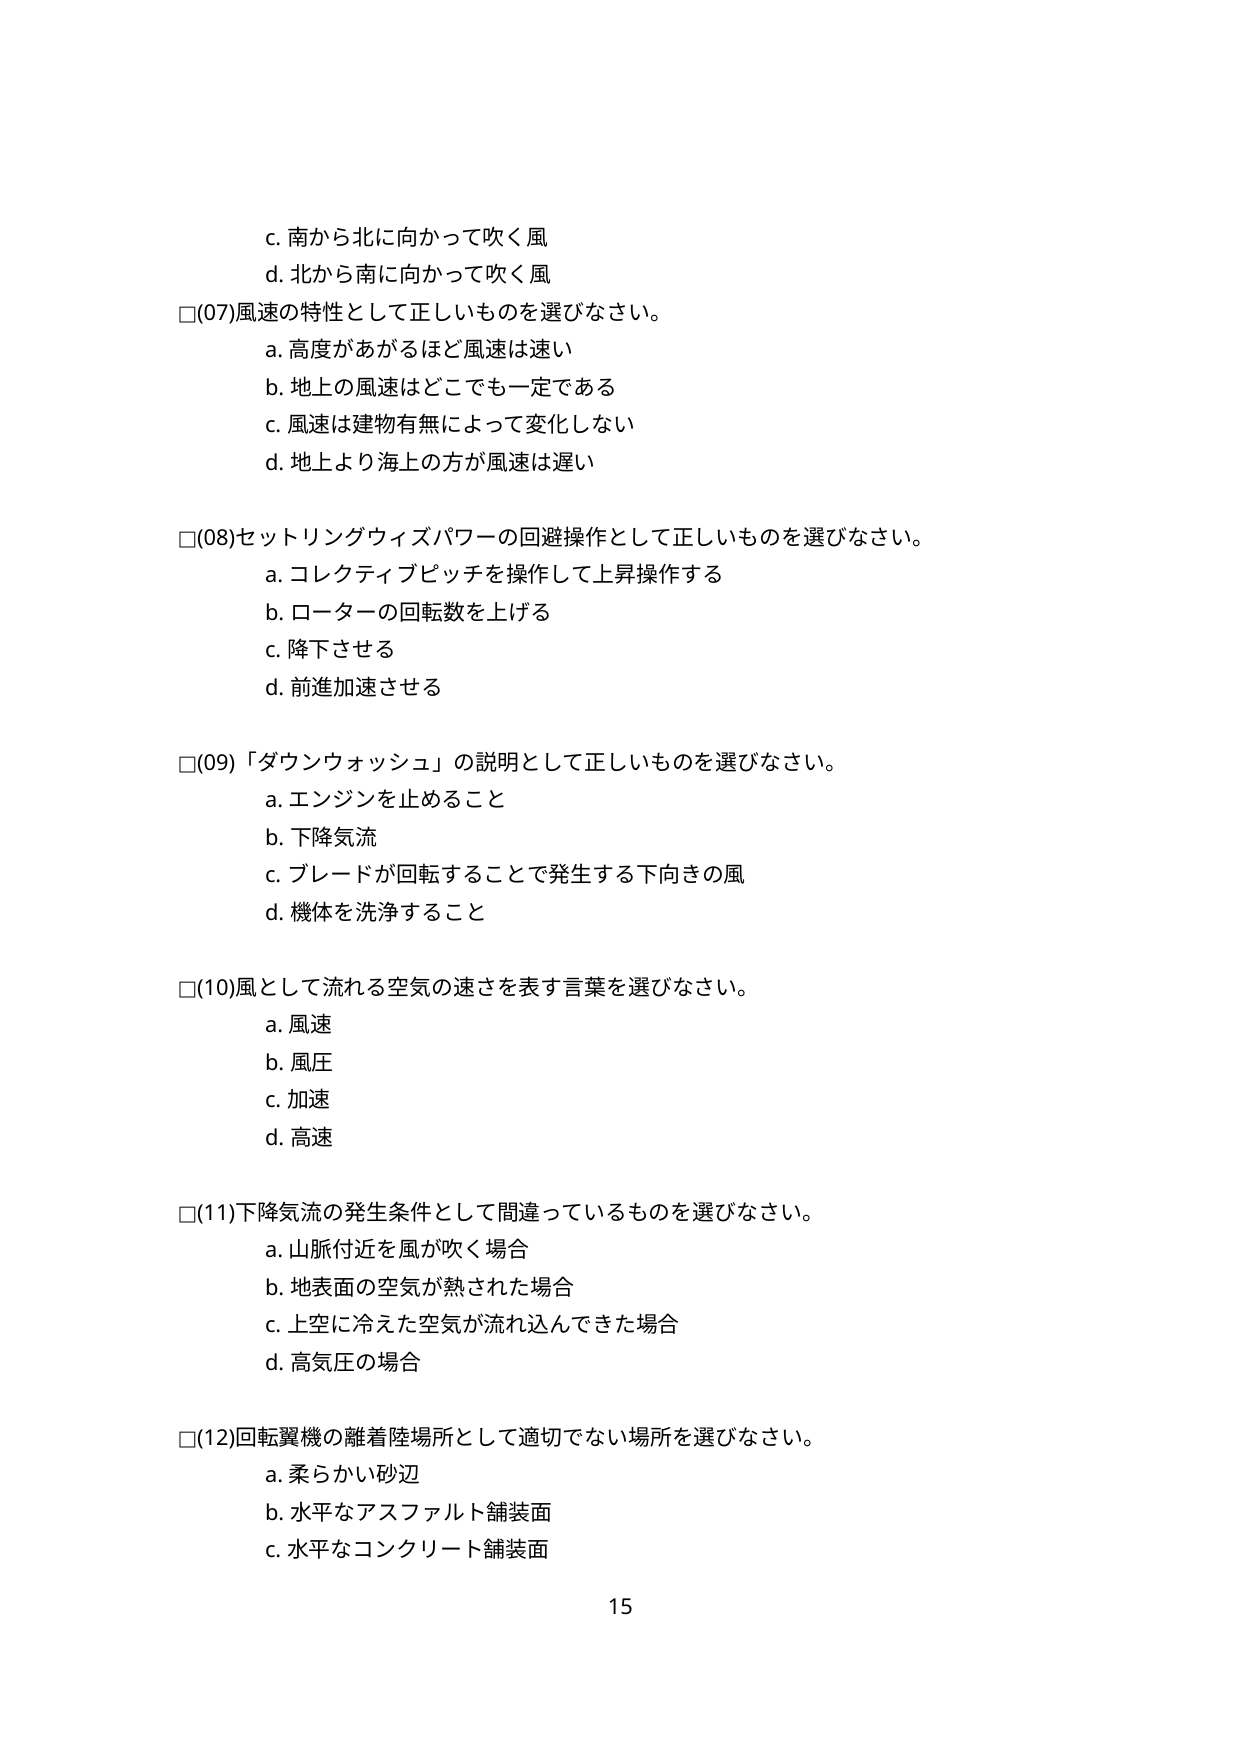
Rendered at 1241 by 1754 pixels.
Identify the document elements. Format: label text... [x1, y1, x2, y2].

text a. エンジンを止めること [177, 779, 1063, 817]
text b. 地上の風速はどこでも一定である [177, 367, 1063, 404]
text □(08)セットリングウィズパワーの回避操作として正しいものを選びなさい。 [177, 517, 1063, 554]
text c. 水平なコンクリート舗装面 [177, 1529, 1063, 1567]
text c. 降下させる [177, 629, 1063, 667]
text □(10)風として流れる空気の速さを表す言葉を選びなさい。 [177, 967, 1063, 1004]
text c. 風速は建物有無によって変化しない [177, 404, 1063, 442]
text c. 上空に冷えた空気が流れ込んできた場合 [177, 1304, 1063, 1342]
text a. 山脈付近を風が吹く場合 [177, 1229, 1063, 1267]
text c. 南から北に向かって吹く風 [177, 217, 1063, 254]
text a. コレクティブピッチを操作して上昇操作する [177, 554, 1063, 592]
text □(11)下降気流の発生条件として間違っているものを選びなさい。 [177, 1192, 1063, 1229]
text a. 風速 [177, 1004, 1063, 1042]
text b. 風圧 [177, 1042, 1063, 1079]
text d. 前進加速させる [177, 667, 1063, 704]
text d. 地上より海上の方が風速は遅い [177, 442, 1063, 479]
text □(07)風速の特性として正しいものを選びなさい。 [177, 292, 1063, 329]
text d. 北から南に向かって吹く風 [177, 254, 1063, 292]
text c. 加速 [177, 1079, 1063, 1117]
text d. 高速 [177, 1117, 1063, 1154]
text b. 下降気流 [177, 817, 1063, 854]
text b. 地表面の空気が熱された場合 [177, 1267, 1063, 1304]
text b. ローターの回転数を上げる [177, 592, 1063, 629]
text d. 機体を洗浄すること [177, 892, 1063, 929]
text a. 高度があがるほど風速は速い [177, 329, 1063, 367]
text □(09)「ダウンウォッシュ」の説明として正しいものを選びなさい。 [177, 742, 1063, 779]
text d. 高気圧の場合 [177, 1342, 1063, 1379]
text c. ブレードが回転することで発生する下向きの風 [177, 854, 1063, 892]
text □(12)回転翼機の離着陸場所として適切でない場所を選びなさい。 [177, 1417, 1063, 1454]
text b. 水平なアスファルト舗装面 [177, 1492, 1063, 1529]
text a. 柔らかい砂辺 [177, 1454, 1063, 1492]
